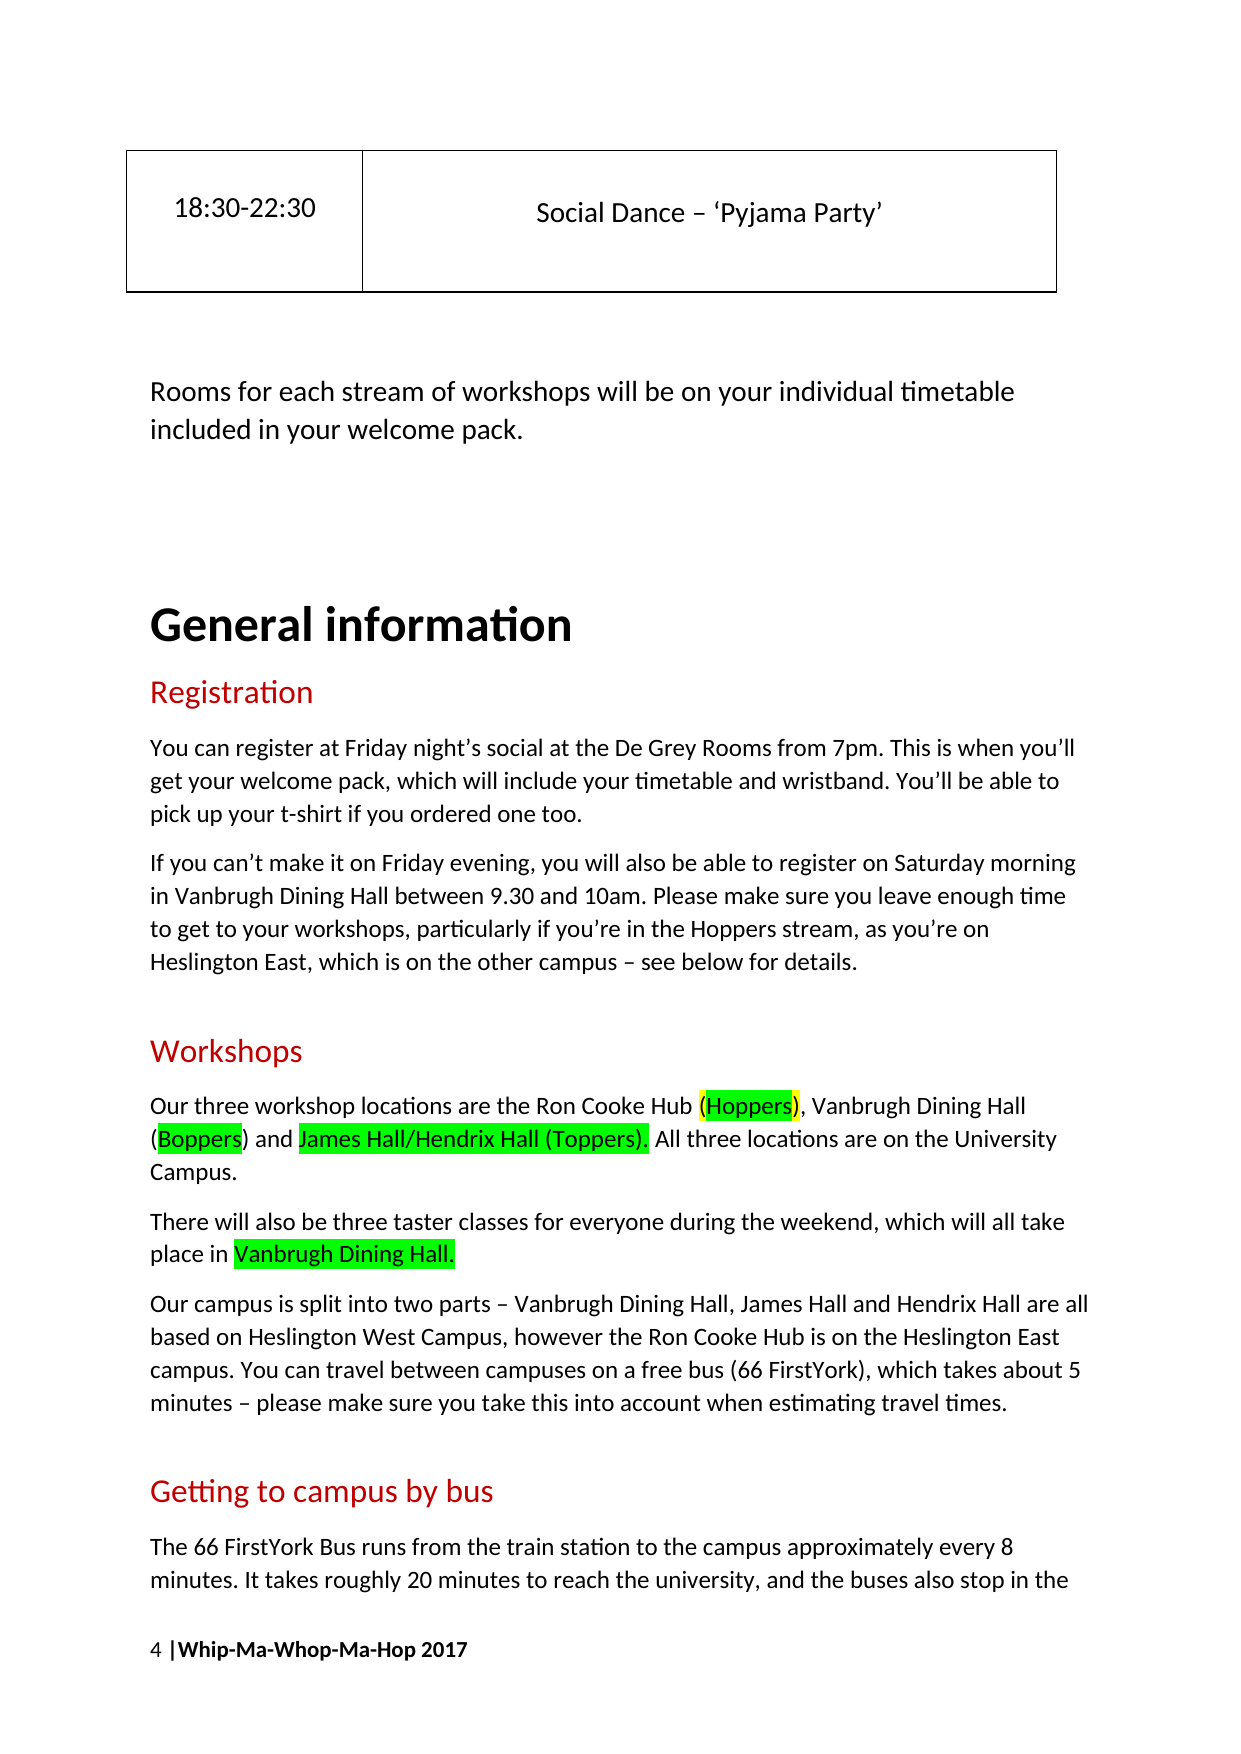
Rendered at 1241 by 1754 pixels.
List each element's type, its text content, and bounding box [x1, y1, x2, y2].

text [150, 1531, 1090, 1594]
text Our campus is split into two parts – Vanbrugh Dining Hall, James Hall and Hendrix Hall are all based on Heslington West Campus, however the Ron Cooke Hub is on the Heslington East campus. You can travel between campuses on a free bus (66 FirstYork), which takes about 5 minutes – please make sure you take this into account when estimating travel times. [150, 1288, 1090, 1417]
text There will also be three taster classes for everyone during the weekend, which will all take place in Vanbrugh Dining Hall. [150, 1206, 1090, 1269]
text Rooms for each stream of workshops will be on your individual timetable included in your welcome pack. [150, 339, 1090, 447]
subtitle General information [150, 593, 1090, 654]
text Workshops [150, 996, 1090, 1070]
table_cell 18:30-22:30 [127, 151, 362, 291]
text If you can’t make it on Friday evening, you will also be able to register on Saturday morning in Vanbrugh Dining Hall between 9.30 and 10am. Please make sure you leave enough time to get to your workshops, particularly if you’re in the Hoppers stream, as you’re on Heslington East, which is on the other campus – see below for details. [150, 848, 1090, 977]
text You can register at Friday night’s social at the De Grey Rooms from 7pm. This is when you’ll get your welcome pack, which will include your timetable and wristband. You’ll be able to pick up your t-shirt if you ordered one too. [150, 732, 1090, 828]
text Our three workshop locations are the Ron Cooke Hub (Hoppers), Vanbrugh Dining Hall (Boppers) and James Hall/Hendrix Hall (Toppers). All three locations are on the University Campus. [150, 1090, 1090, 1187]
table_cell Social Dance – ‘Pyjama Party’ [363, 151, 1056, 291]
text Getting to campus by bus [150, 1437, 1090, 1511]
text Registration [150, 672, 1090, 712]
